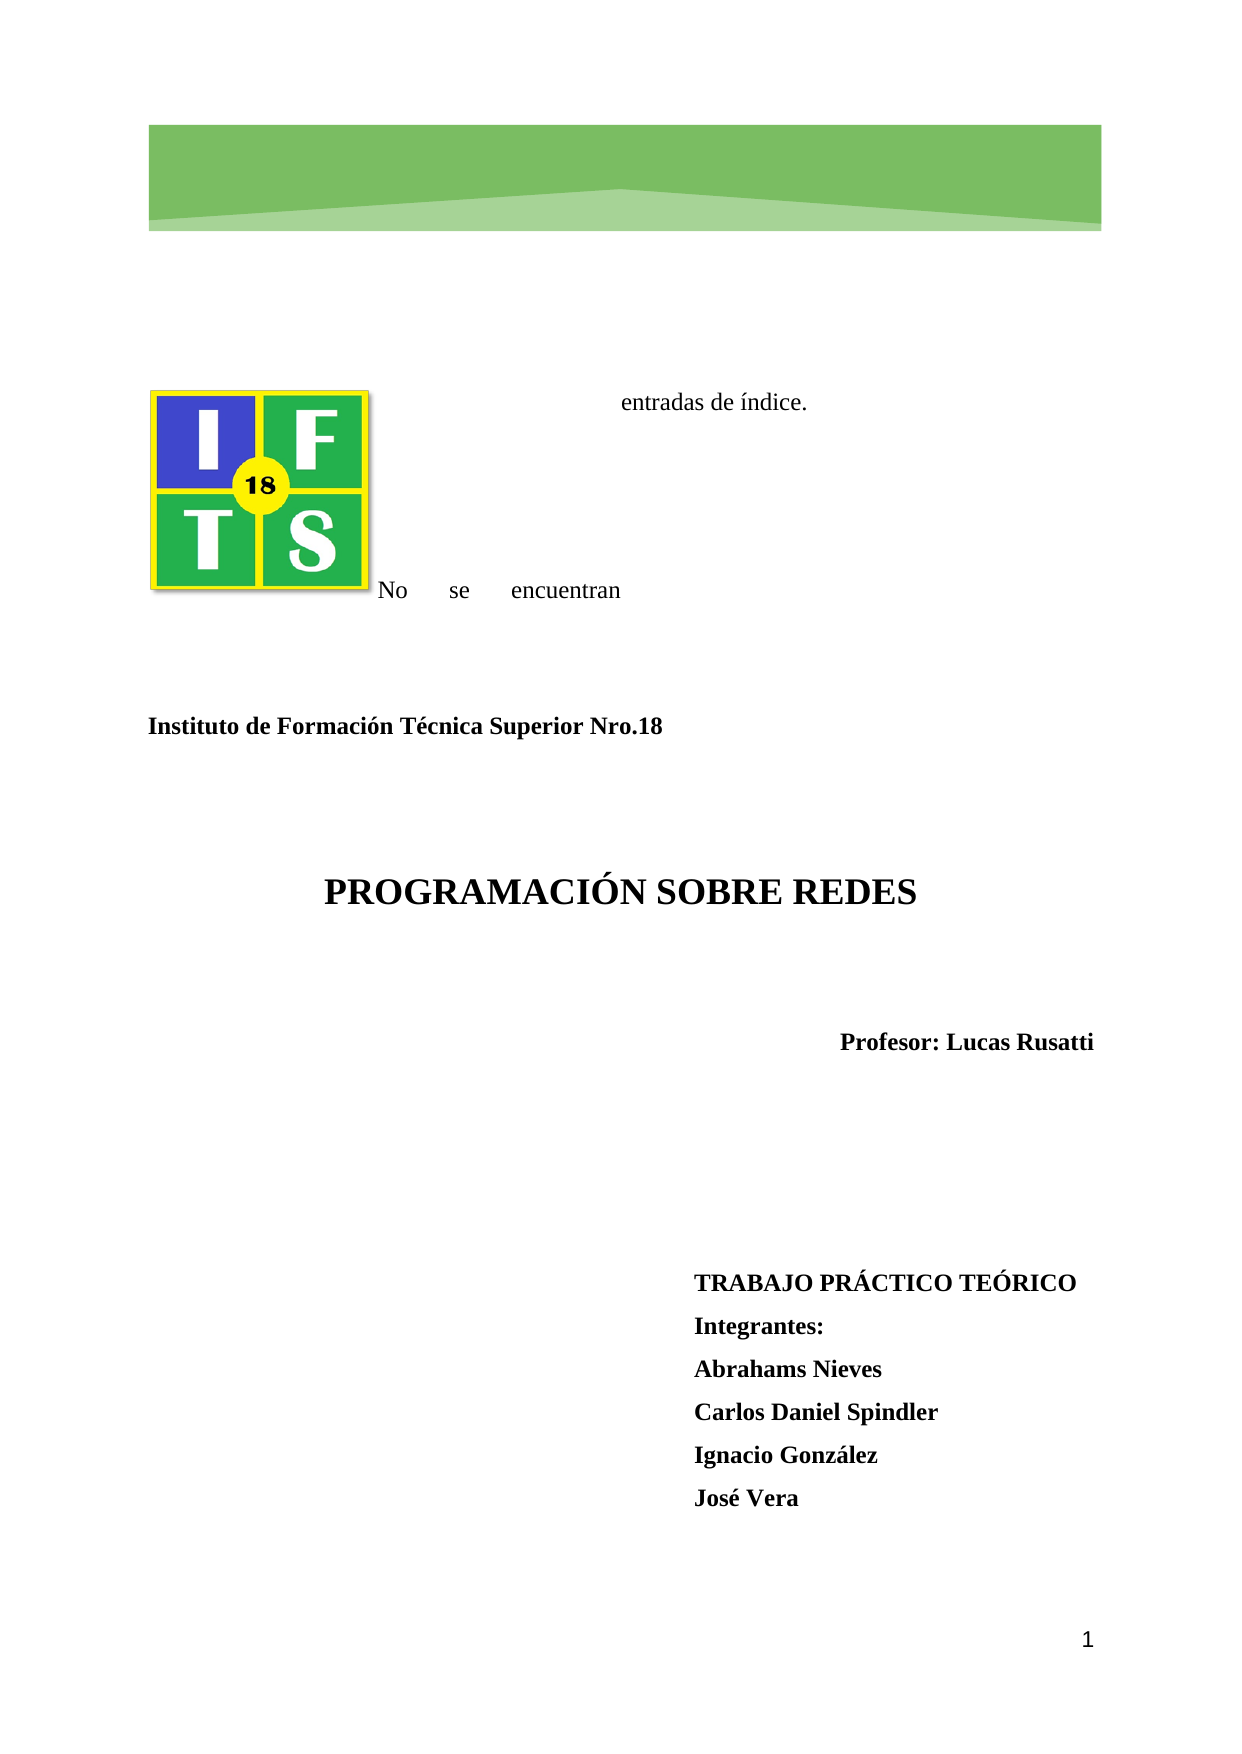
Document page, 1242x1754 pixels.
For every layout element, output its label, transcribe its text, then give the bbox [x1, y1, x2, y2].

text PROGRAMACIÓN SOBRE REDES [148, 869, 1094, 912]
text Carlos Daniel Spindler [694, 1397, 1094, 1426]
text TRABAJO PRÁCTICO TEÓRICO [694, 1268, 1094, 1296]
text Integrantes: [694, 1311, 1094, 1339]
text Instituto de Formación Técnica Superior Nro.18 [148, 711, 1094, 740]
text No se encuentran entradas de índice. [148, 387, 1094, 604]
text Abrahams Nieves [694, 1354, 1094, 1383]
text Ignacio González [694, 1440, 1094, 1469]
text Profesor: Lucas Rusatti [148, 1027, 1094, 1056]
text José Vera [694, 1483, 1094, 1512]
picture [147, 387, 378, 599]
